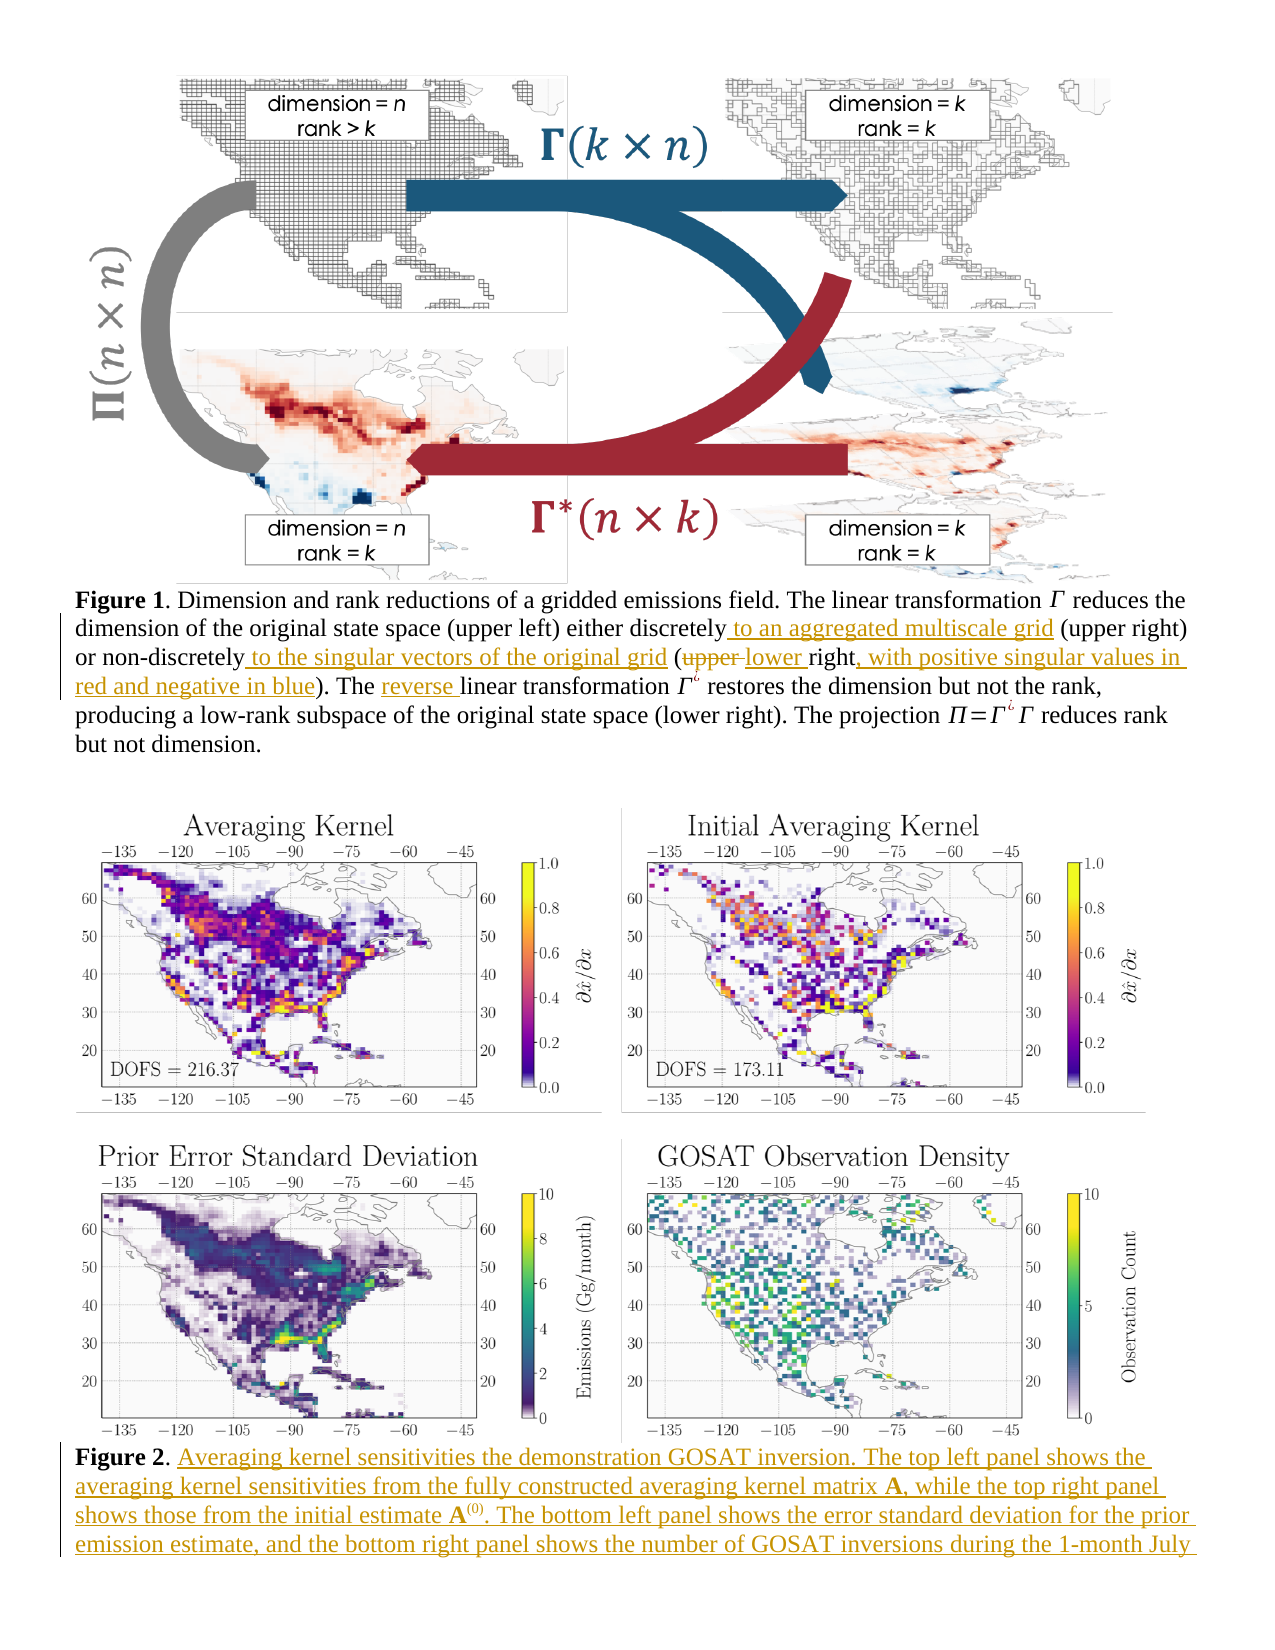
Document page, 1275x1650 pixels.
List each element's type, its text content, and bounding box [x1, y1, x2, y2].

picture [75, 75, 1113, 585]
text Figure 2. [75, 1442, 1200, 1557]
picture [75, 808, 1146, 1443]
text Figure 1. Dimension and rank reductions of a gridded emissions field. The linear transformation reduces the dimension of the original state space (upper left) either discretely (upper right) or non-discretely (right). The linear transformation restores the dimension but not the rank, producing a low-rank subspace of the original state space (lower right). The projection reduces rank but not dimension. [75, 585, 1200, 757]
